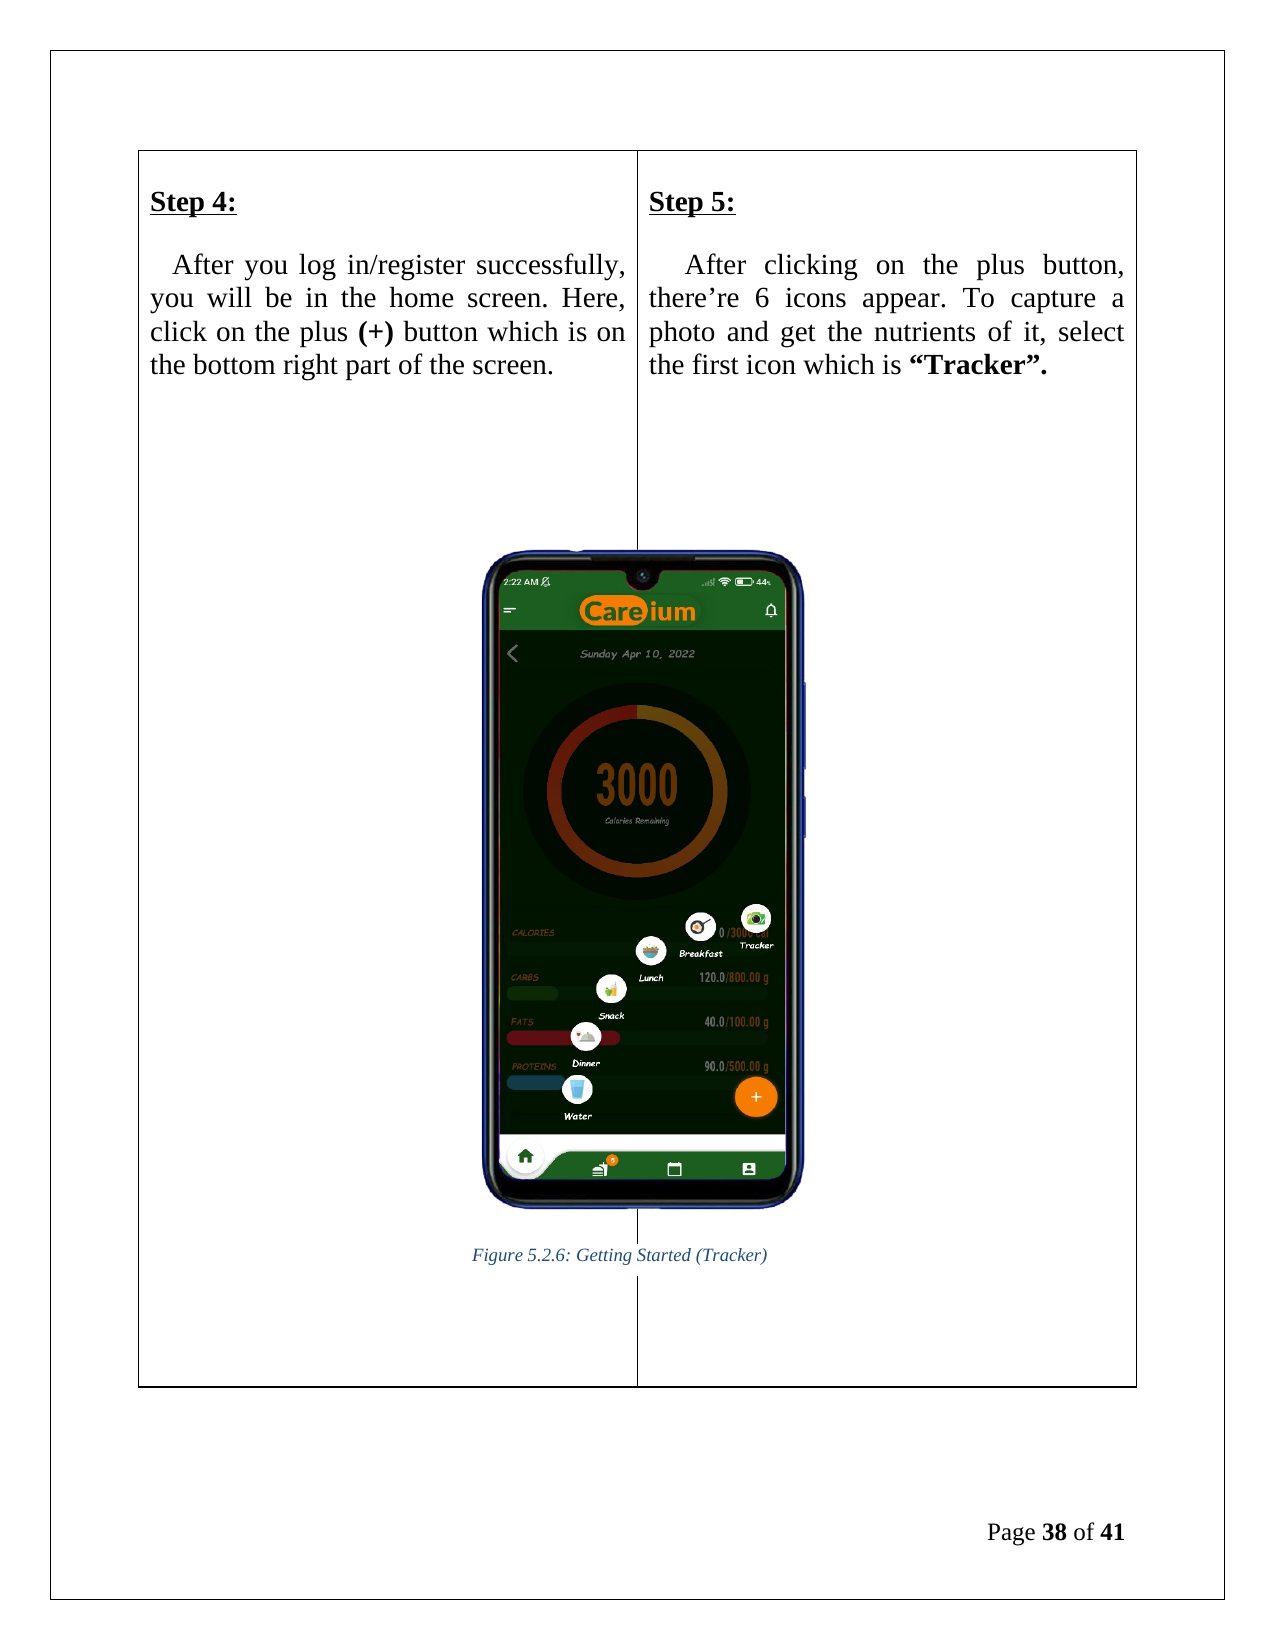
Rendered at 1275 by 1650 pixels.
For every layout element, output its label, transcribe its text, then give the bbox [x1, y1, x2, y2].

picture [456, 495, 818, 1274]
table_header Step 5: After clicking on the plus button, there’re 6 icons appear. To capture a photo and get the nutrients of it, select the first icon which is “Tracker”. [638, 151, 1136, 1386]
table_header Step 4: After you log in/register successfully, you will be in the home screen. Here, click on the plus (+) button which is on the bottom right part of the screen. [139, 151, 637, 1386]
